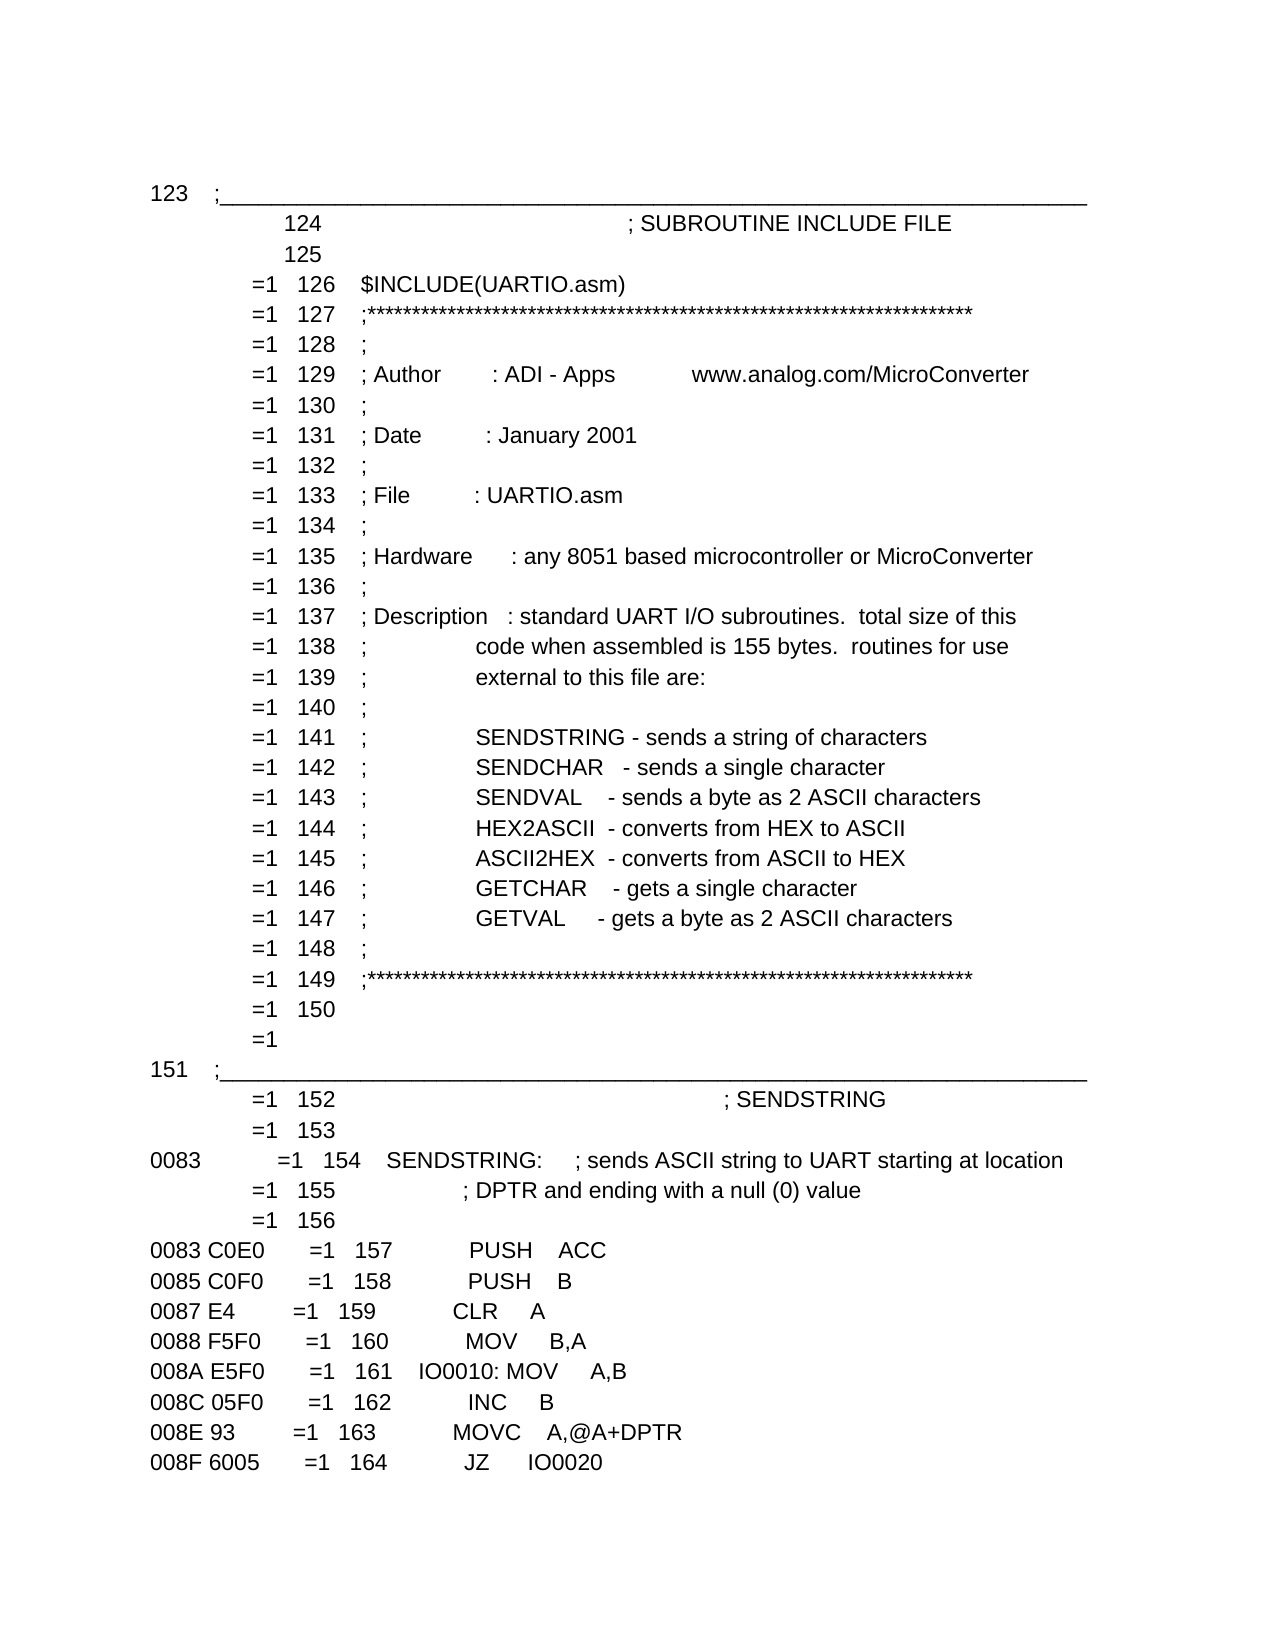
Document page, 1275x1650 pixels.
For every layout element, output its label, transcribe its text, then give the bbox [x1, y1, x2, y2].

text 008A E5F0 =1 161 IO0010: MOV A,B [150, 1358, 1125, 1385]
text 0083 =1 154 SENDSTRING: ; sends ASCII string to UART starting at location [150, 1147, 1125, 1173]
text =1 133 ; File : UARTIO.asm [150, 482, 1125, 509]
text =1 141 ; SENDSTRING - sends a string of characters [150, 724, 1125, 750]
text =1 136 ; [150, 573, 1125, 599]
text 0087 E4 =1 159 CLR A [150, 1298, 1125, 1324]
text =1 142 ; SENDCHAR - sends a single character [150, 754, 1125, 781]
text 008F 6005 =1 164 JZ IO0020 [150, 1449, 1125, 1475]
text 0088 F5F0 =1 160 MOV B,A [150, 1328, 1125, 1354]
text =1 129 ; Author : ADI - Apps www.analog.com/MicroConverter [150, 361, 1125, 388]
text =1 134 ; [150, 512, 1125, 539]
text =1 145 ; ASCII2HEX - converts from ASCII to HEX [150, 845, 1125, 871]
text =1 139 ; external to this file are: [150, 663, 1125, 690]
text =1 132 ; [150, 452, 1125, 478]
text =1 152 ; SENDSTRING [150, 1086, 1125, 1113]
text 125 [150, 241, 1125, 267]
text =1 155 ; DPTR and ending with a null (0) value [150, 1177, 1125, 1203]
text =1 135 ; Hardware : any 8051 based microcontroller or MicroConverter [150, 543, 1125, 569]
text 124 ; SUBROUTINE INCLUDE FILE [150, 210, 1125, 237]
text =1 137 ; Description : standard UART I/O subroutines. total size of this [150, 603, 1125, 629]
text =1 127 ;******************************************************************** [150, 301, 1125, 327]
text =1 150 [150, 996, 1125, 1022]
text =1 151 ;____________________________________________________________________ [150, 1026, 1125, 1083]
text 0085 C0F0 =1 158 PUSH B [150, 1268, 1125, 1294]
text =1 140 ; [150, 694, 1125, 720]
text =1 147 ; GETVAL - gets a byte as 2 ASCII characters [150, 905, 1125, 932]
text =1 128 ; [150, 331, 1125, 358]
text 008E 93 =1 163 MOVC A,@A+DPTR [150, 1419, 1125, 1445]
text =1 153 [150, 1117, 1125, 1143]
text =1 131 ; Date : January 2001 [150, 422, 1125, 448]
text =1 144 ; HEX2ASCII - converts from HEX to ASCII [150, 814, 1125, 841]
text =1 149 ;******************************************************************** [150, 966, 1125, 992]
text 008C 05F0 =1 162 INC B [150, 1388, 1125, 1415]
text =1 138 ; code when assembled is 155 bytes. routines for use [150, 633, 1125, 660]
text 123 ;____________________________________________________________________ [150, 150, 1125, 207]
text 0083 C0E0 =1 157 PUSH ACC [150, 1237, 1125, 1264]
text =1 146 ; GETCHAR - gets a single character [150, 875, 1125, 901]
text =1 143 ; SENDVAL - sends a byte as 2 ASCII characters [150, 784, 1125, 811]
text =1 156 [150, 1207, 1125, 1234]
text =1 130 ; [150, 392, 1125, 418]
text =1 126 $INCLUDE(UARTIO.asm) [150, 271, 1125, 297]
text =1 148 ; [150, 935, 1125, 962]
